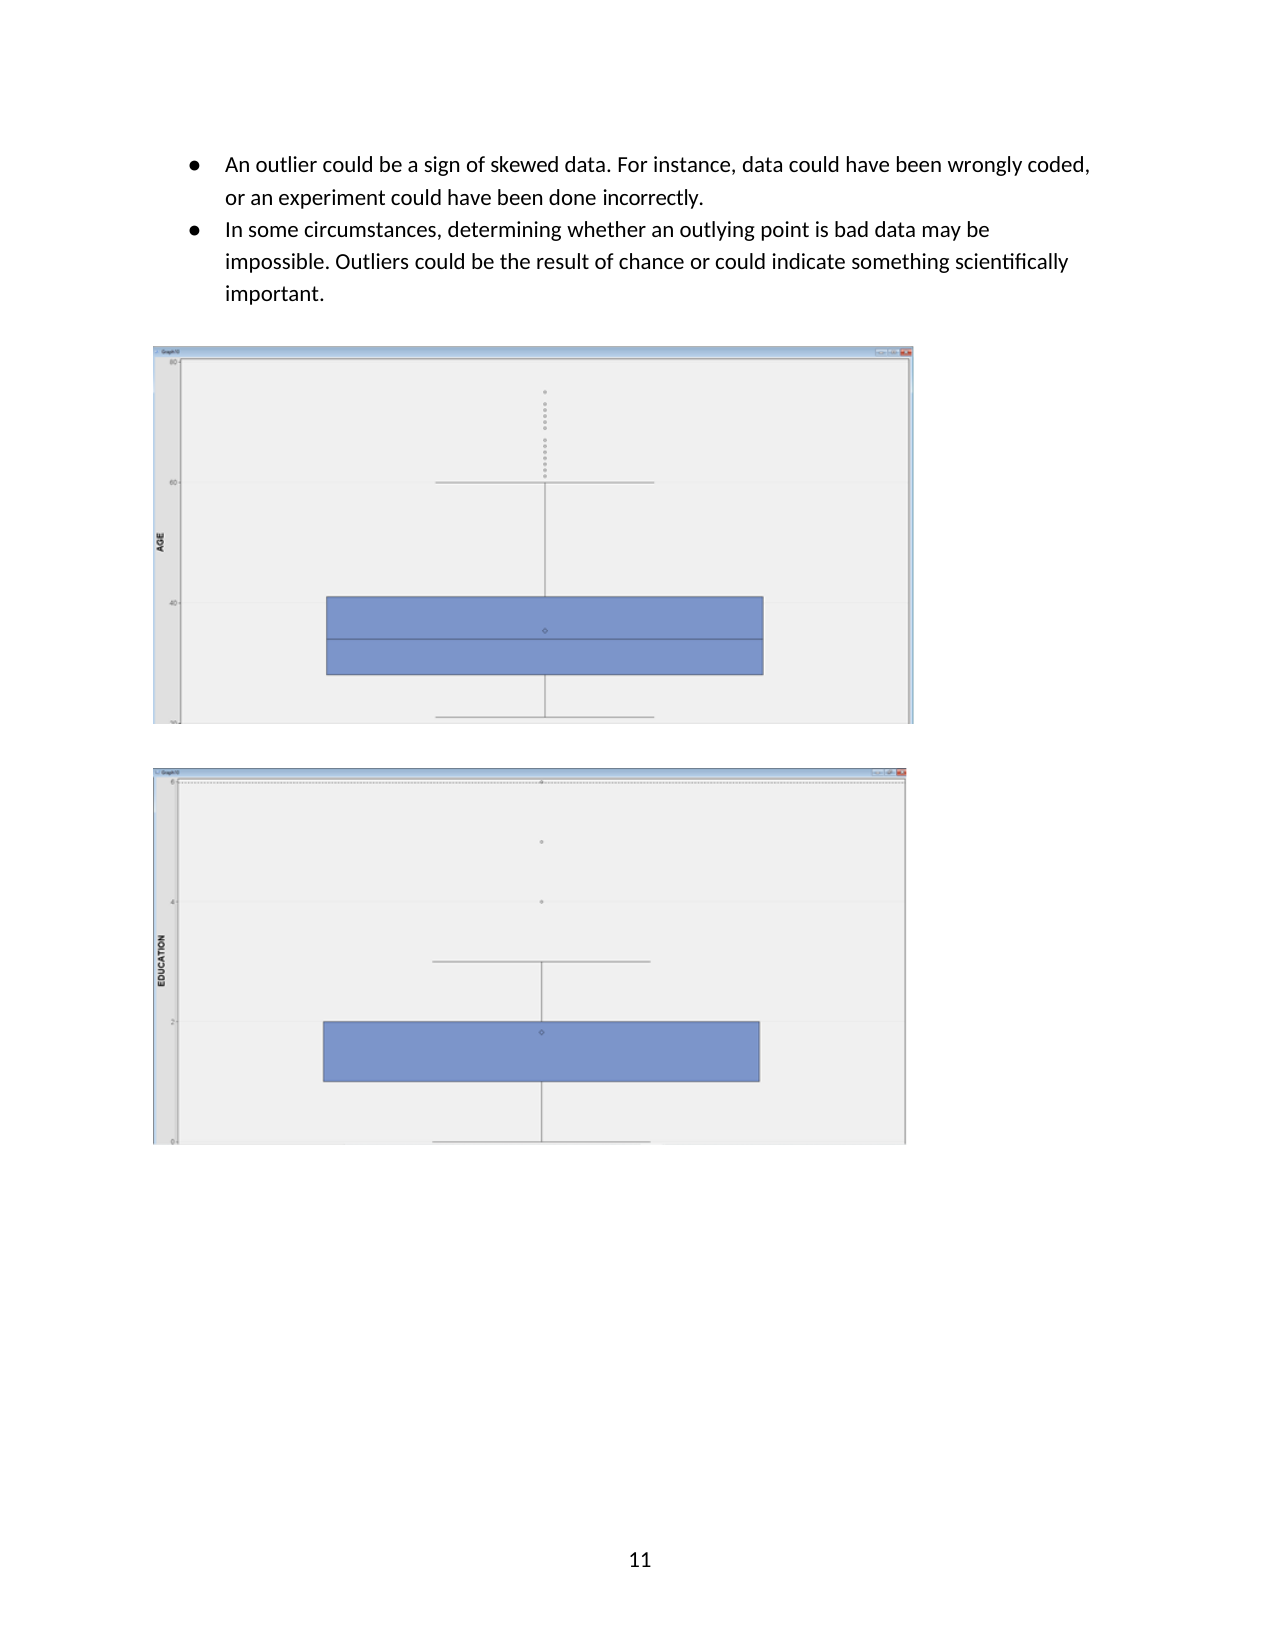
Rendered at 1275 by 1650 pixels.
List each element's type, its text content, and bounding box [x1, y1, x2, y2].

list In some circumstances, determining whether an outlying point is bad data may be impossible. Outliers could be the result of chance or could indicate something scientifically important. [187, 215, 1097, 307]
list An outlier could be a sign of skewed data. For instance, data could have been wrongly coded, or an experiment could have been done incorrectly. [187, 150, 1112, 211]
picture [153, 346, 914, 724]
picture [153, 768, 907, 1145]
